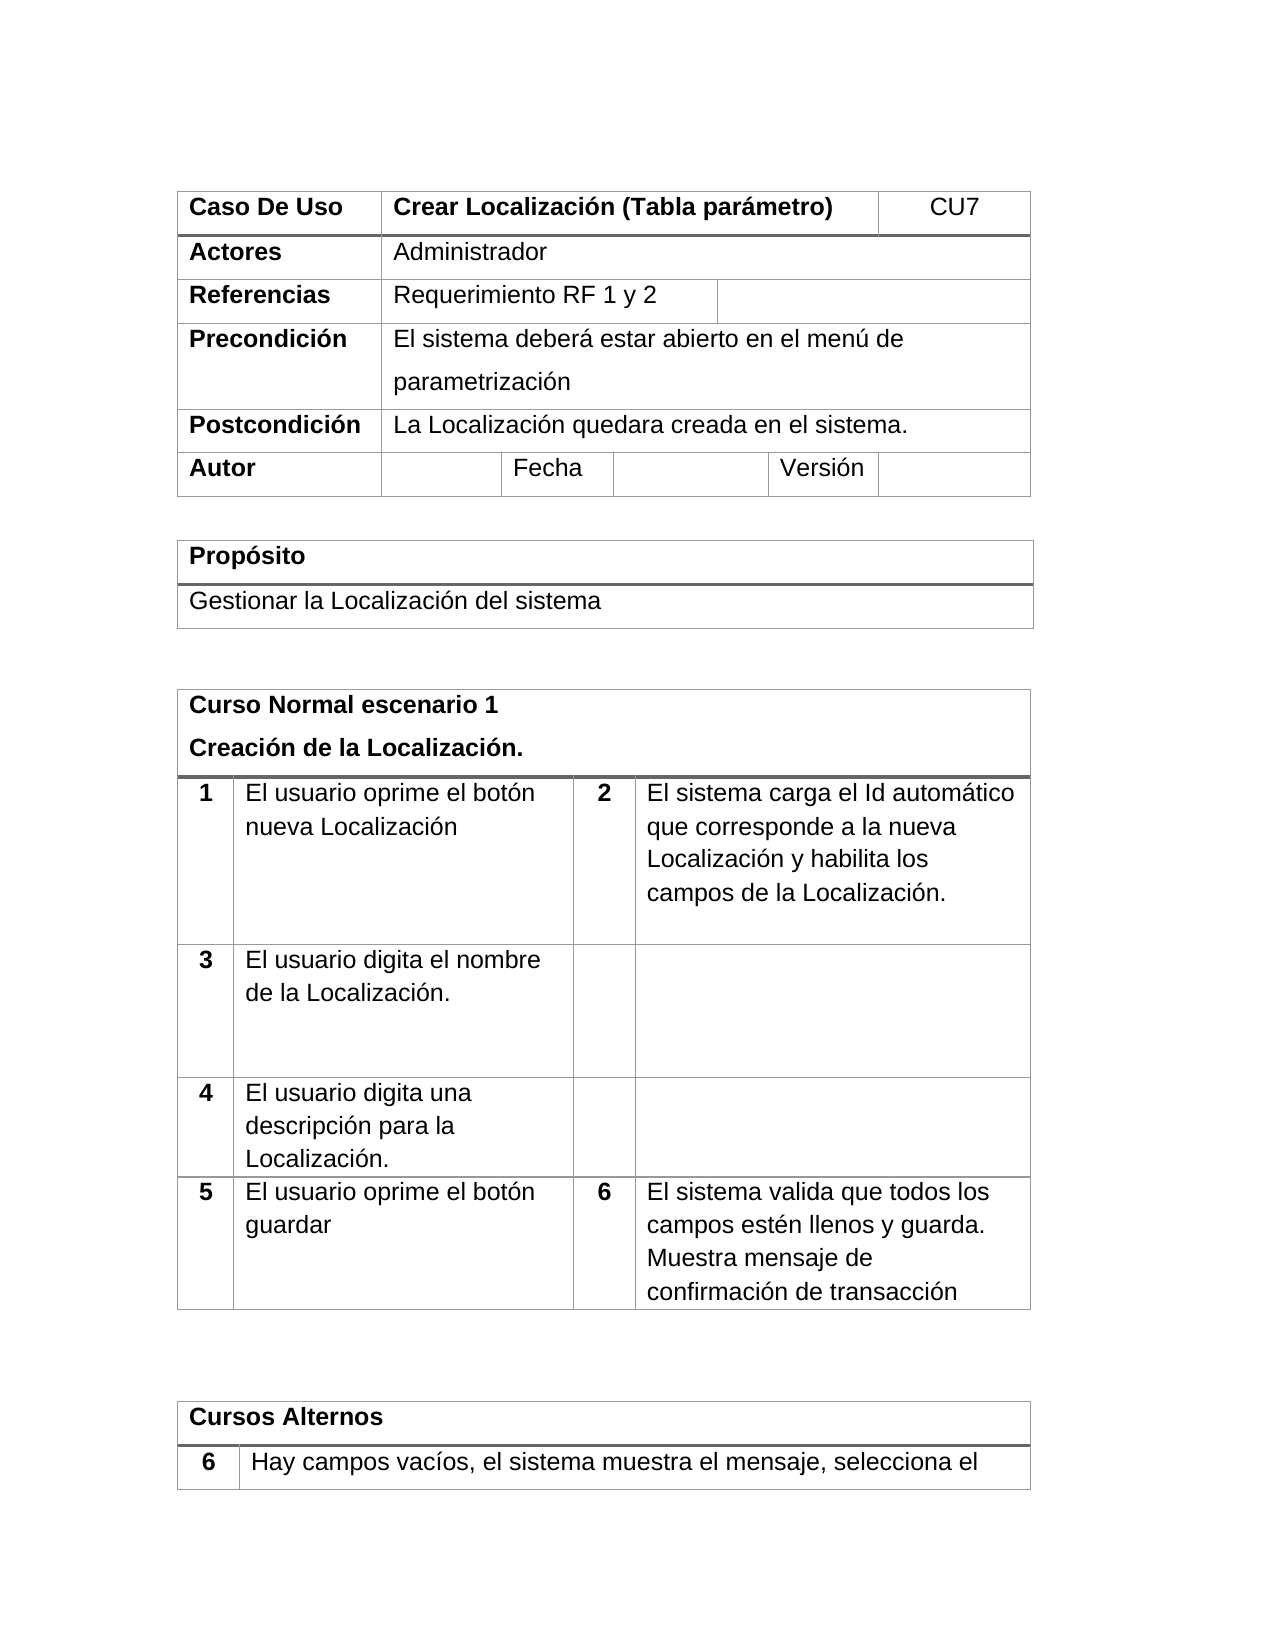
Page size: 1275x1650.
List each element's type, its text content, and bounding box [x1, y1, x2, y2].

table_cell [718, 280, 1030, 323]
table_cell 6 [178, 1447, 239, 1489]
table_cell 1 [178, 779, 233, 943]
table_header Caso De Uso [178, 192, 381, 234]
table_header Cursos Alternos [178, 1402, 1030, 1444]
table_cell 5 [178, 1178, 233, 1309]
table_cell Versión [769, 453, 878, 496]
table_cell El usuario oprime el botón nueva Localización [234, 779, 573, 943]
table_cell Gestionar la Localización del sistema [178, 586, 1033, 628]
table_cell Autor [178, 453, 381, 496]
table_header Propósito [178, 541, 1033, 583]
table_cell La Localización quedara creada en el sistema. [382, 410, 1030, 452]
table_cell [574, 945, 635, 1077]
table_cell [636, 945, 1030, 1077]
table_cell Requerimiento RF 1 y 2 [382, 280, 717, 323]
table_cell Actores [178, 237, 381, 279]
table_cell [614, 453, 768, 496]
table_header Curso Normal escenario 1 Creación de la Localización. [178, 690, 1030, 775]
table_cell El sistema deberá estar abierto en el menú de parametrización [382, 324, 1030, 409]
table_cell El usuario digita una descripción para la Localización. [234, 1078, 573, 1176]
table_cell 6 [574, 1178, 635, 1309]
table_cell El usuario oprime el botón guardar [234, 1178, 573, 1309]
table_cell Referencias [178, 280, 381, 323]
table_cell [879, 453, 1030, 496]
table_cell 3 [178, 945, 233, 1077]
table_cell Postcondición [178, 410, 381, 452]
table_cell El sistema carga el Id automático que corresponde a la nueva Localización y habilita los campos de la Localización. [636, 779, 1030, 943]
table_cell Precondición [178, 324, 381, 409]
table_cell Administrador [382, 237, 1030, 279]
table_cell El usuario digita el nombre de la Localización. [234, 945, 573, 1077]
table_header Crear Localización (Tabla parámetro) [382, 192, 878, 234]
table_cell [240, 1447, 1030, 1489]
table_header CU7 [879, 192, 1030, 234]
table_cell 2 [574, 779, 635, 943]
table_cell [382, 453, 501, 496]
table_cell [574, 1078, 635, 1176]
table_cell Fecha [502, 453, 613, 496]
table_cell [636, 1078, 1030, 1176]
table_cell 4 [178, 1078, 233, 1176]
table_cell El sistema valida que todos los campos estén llenos y guarda. Muestra mensaje de confirmación de transacción [636, 1178, 1030, 1309]
